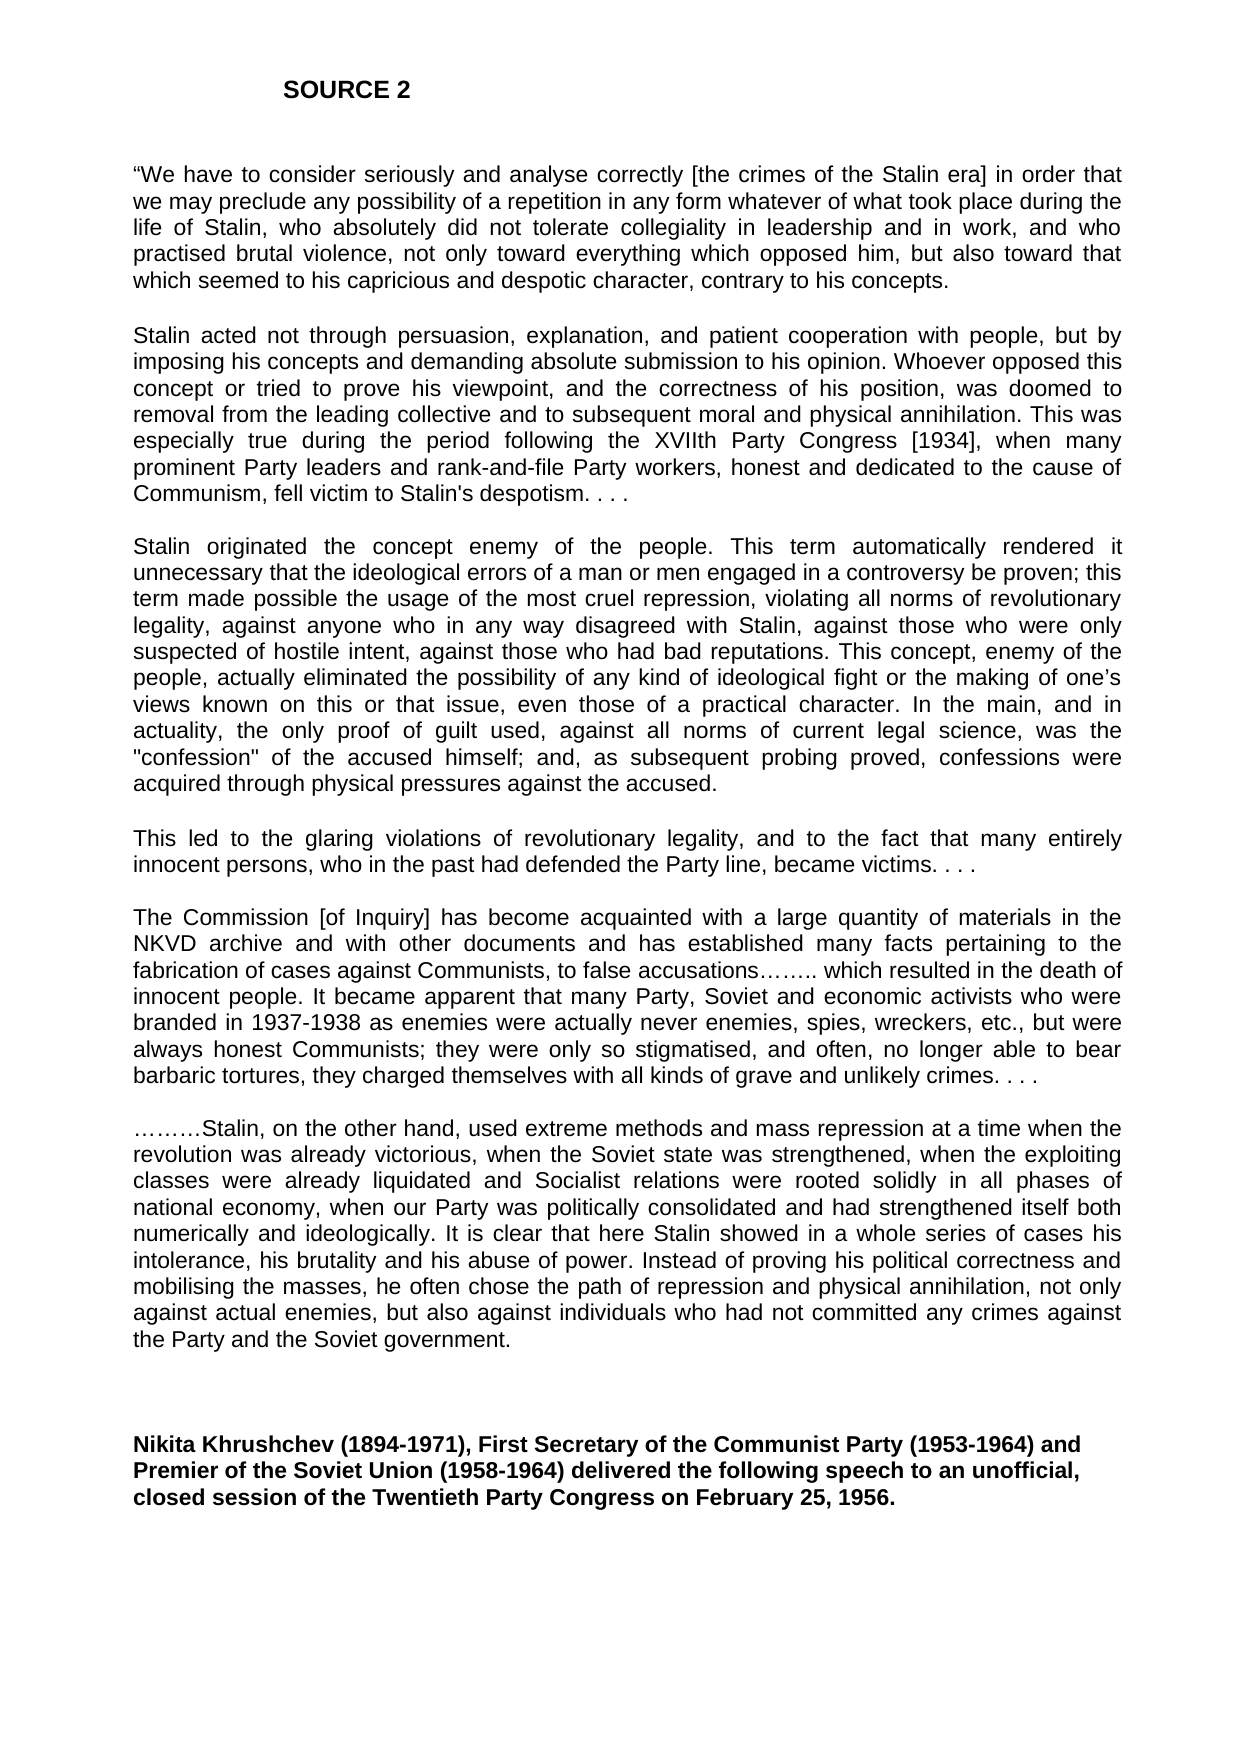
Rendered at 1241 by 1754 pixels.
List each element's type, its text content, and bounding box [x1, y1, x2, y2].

text This led to the glaring violations of revolutionary legality, and to the fact that many entirely innocent persons, who in the past had defended the Party line, became victims. . . . [133, 825, 1123, 878]
text SOURCE 2 [133, 75, 1123, 104]
text The Commission [of Inquiry] has become acquainted with a large quantity of materials in the NKVD archive and with other documents and has established many facts pertaining to the fabrication of cases against Communists, to false accusations…….. which resulted in the death of innocent people. It became apparent that many Party, Soviet and economic activists who were branded in 1937-1938 as enemies were actually never enemies, spies, wreckers, etc., but were always honest Communists; they were only so stigmatised, and often, no longer able to bear barbaric tortures, they charged themselves with all kinds of grave and unlikely crimes. . . . [133, 904, 1123, 1088]
text Stalin originated the concept enemy of the people. This term automatically rendered it unnecessary that the ideological errors of a man or men engaged in a controversy be proven; this term made possible the usage of the most cruel repression, violating all norms of revolutionary legality, against anyone who in any way disagreed with Stalin, against those who were only suspected of hostile intent, against those who had bad reputations. This concept, enemy of the people, actually eliminated the possibility of any kind of ideological fight or the making of one’s views known on this or that issue, even those of a practical character. In the main, and in actuality, the only proof of guilt used, against all norms of current legal science, was the "confession" of the accused himself; and, as subsequent probing proved, confessions were acquired through physical pressures against the accused. [133, 533, 1123, 796]
text ………Stalin, on the other hand, used extreme methods and mass repression at a time when the revolution was already victorious, when the Soviet state was strengthened, when the exploiting classes were already liquidated and Socialist relations were rooted solidly in all phases of national economy, when our Party was politically consolidated and had strengthened itself both numerically and ideologically. It is clear that here Stalin showed in a whole series of cases his intolerance, his brutality and his abuse of power. Instead of proving his political correctness and mobilising the masses, he often chose the path of repression and physical annihilation, not only against actual enemies, but also against individuals who had not committed any crimes against the Party and the Soviet government. [133, 1115, 1123, 1352]
text Nikita Khrushchev (1894-1971), First Secretary of the Communist Party (1953-1964) and Premier of the Soviet Union (1958-1964) delivered the following speech to an unofficial, closed session of the Twentieth Party Congress on February 25, 1956. [133, 1431, 1123, 1510]
text “We have to consider seriously and analyse correctly [the crimes of the Stalin era] in order that we may preclude any possibility of a repetition in any form whatever of what took place during the life of Stalin, who absolutely did not tolerate collegiality in leadership and in work, and who practised brutal violence, not only toward everything which opposed him, but also toward that which seemed to his capricious and despotic character, contrary to his concepts. [133, 161, 1123, 293]
text Stalin acted not through persuasion, explanation, and patient cooperation with people, but by imposing his concepts and demanding absolute submission to his opinion. Whoever opposed this concept or tried to prove his viewpoint, and the correctness of his position, was doomed to removal from the leading collective and to subsequent moral and physical annihilation. This was especially true during the period following the XVIIth Party Congress [1934], when many prominent Party leaders and rank-and-file Party workers, honest and dedicated to the cause of Communism, fell victim to Stalin's despotism. . . . [133, 322, 1123, 506]
